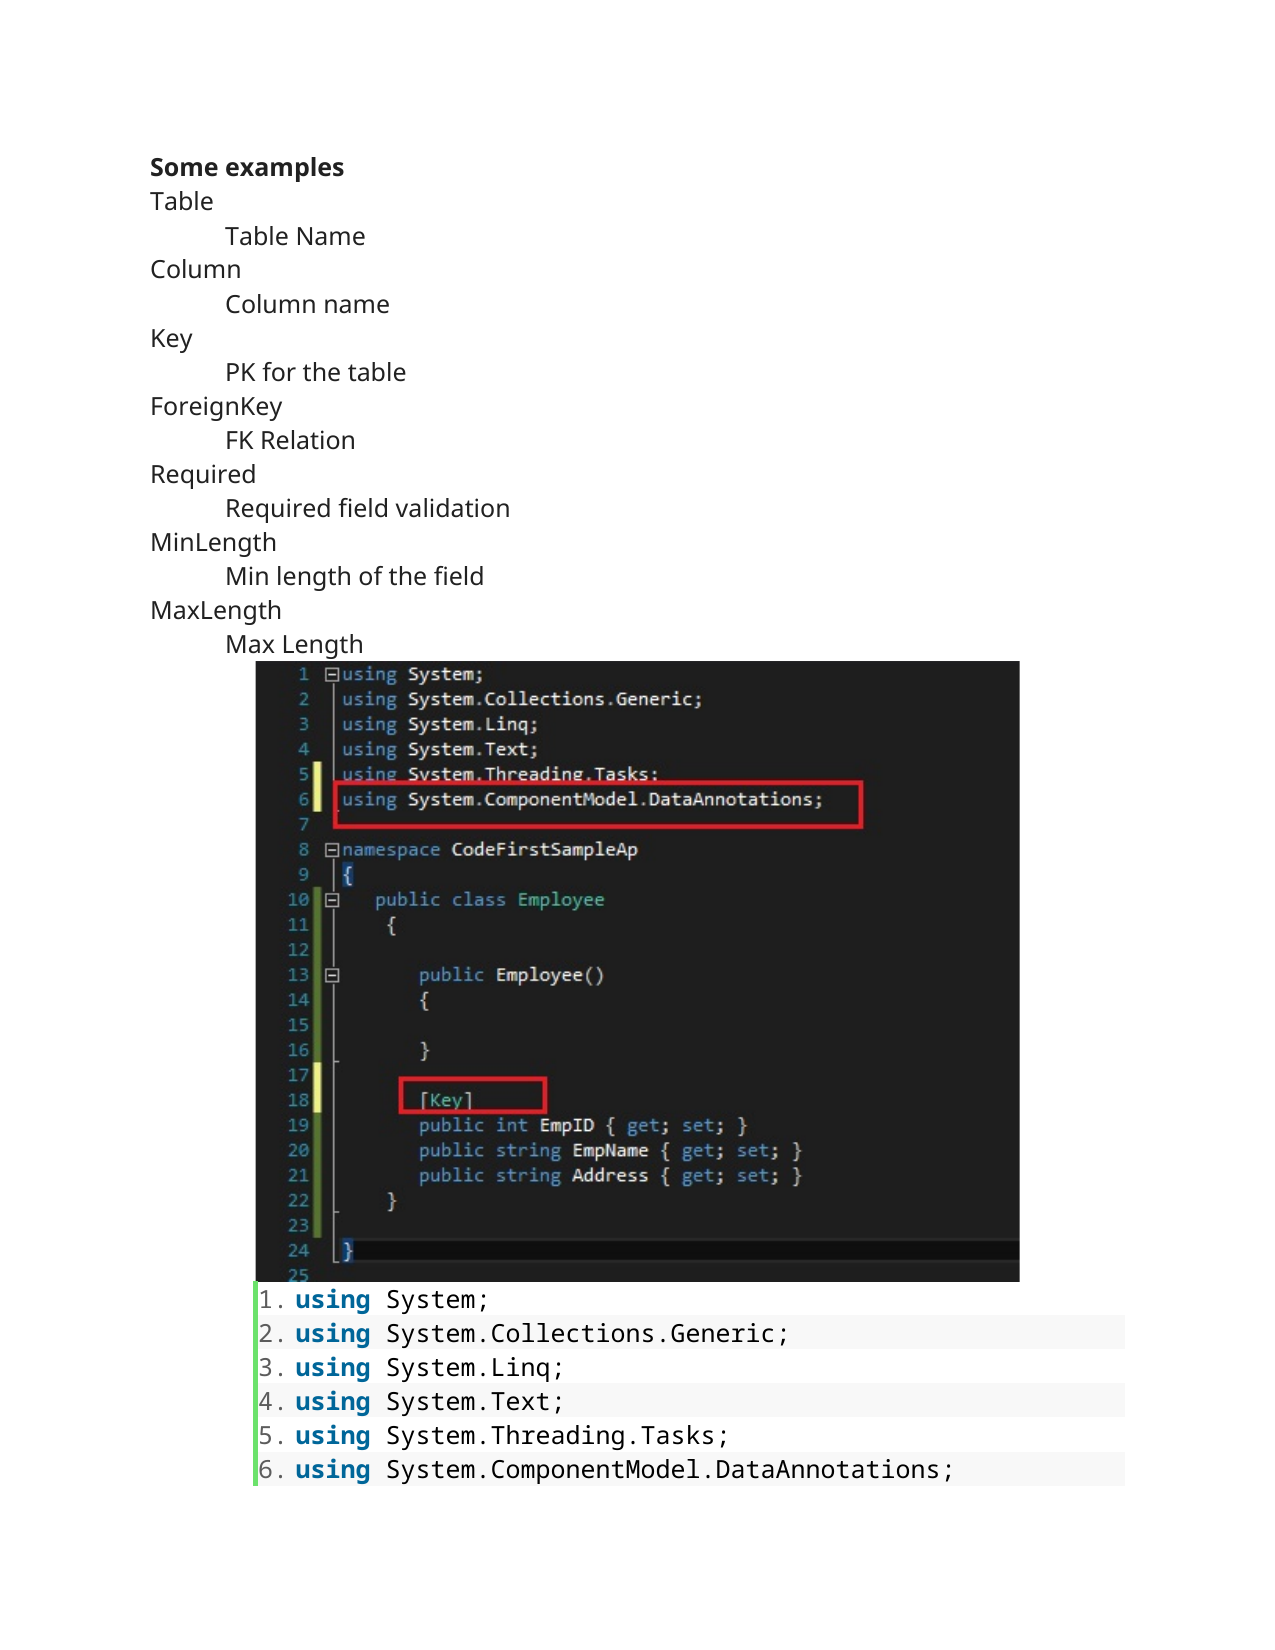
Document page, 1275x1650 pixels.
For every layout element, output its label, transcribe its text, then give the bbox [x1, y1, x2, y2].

text Some examples [150, 150, 1125, 184]
list using System.ComponentModel.DataAnnotations; [258, 1452, 1125, 1486]
text Column [150, 252, 1125, 286]
text PK for the table [225, 354, 1125, 388]
text MinLength [150, 525, 1125, 559]
picture [255, 661, 1020, 1282]
text FK Relation [225, 422, 1125, 457]
text Min length of the field [225, 559, 1125, 593]
list using System; [258, 1281, 1125, 1315]
text Table Name [225, 218, 1125, 252]
text Max Length [225, 627, 1125, 661]
text MaxLength [150, 593, 1125, 627]
text Key [150, 320, 1125, 354]
list using System.Linq; [258, 1349, 1125, 1383]
text Table [150, 184, 1125, 218]
list using System.Text; [258, 1383, 1125, 1417]
list using System.Collections.Generic; [258, 1315, 1125, 1349]
list using System.Threading.Tasks; [258, 1417, 1125, 1452]
text Required [150, 457, 1125, 491]
text ForeignKey [150, 388, 1125, 422]
text Column name [225, 286, 1125, 320]
text Required field validation [225, 491, 1125, 525]
